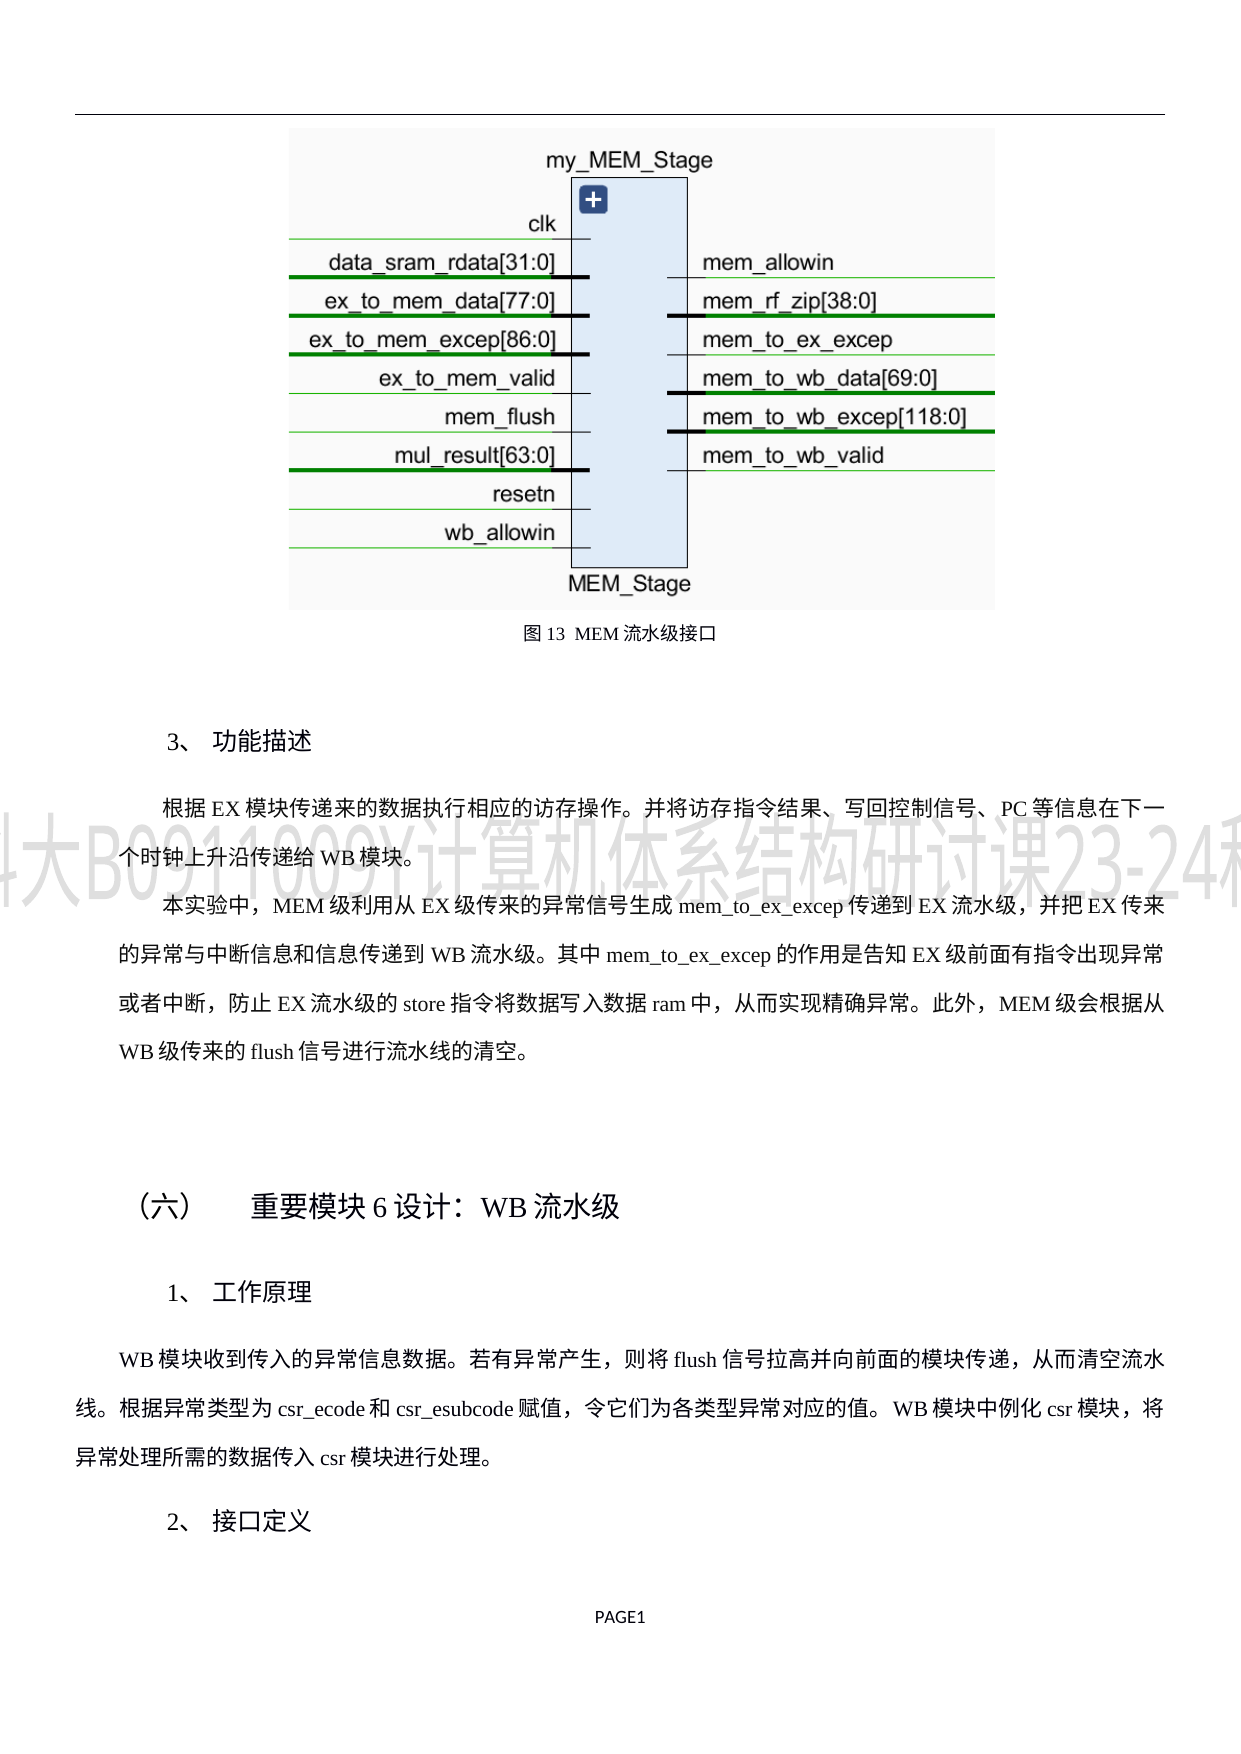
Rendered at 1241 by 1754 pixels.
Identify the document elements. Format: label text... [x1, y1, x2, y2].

text 本实验中，MEM级利用从EX级传来的异常信号生成mem_to_ex_excep传递到EX流水级，并把EX传来的异常与中断信息和信息传递到WB流水级。其中mem_to_ex_excep的作用是告知EX级前面有指令出现异常或者中断，防止EX流水级的store指令将数据写入数据ram中，从而实现精确异常。此外，MEM级会根据从WB级传来的flush信号进行流水线的清空。 [119, 888, 1165, 1066]
picture [288, 128, 995, 610]
list 接口定义 [167, 1487, 1165, 1552]
text 根据EX模块传递来的数据执行相应的访存操作。并将访存指令结果、写回控制信号、PC等信息在下一个时钟上升沿传递给WB模块。 [119, 791, 1165, 872]
text WB模块收到传入的异常信息数据。若有异常产生，则将flush信号拉高并向前面的模块传递，从而清空流水线。根据异常类型为csr_ecode和csr_esubcode赋值，令它们为各类型异常对应的值。WB模块中例化csr模块，将异常处理所需的数据传入csr模块进行处理。 [75, 1342, 1165, 1472]
list 工作原理 [167, 1258, 1165, 1323]
text 图13 MEM流水级接口 [75, 616, 1165, 649]
list 功能描述 [167, 707, 1165, 772]
list 重要模块6设计：WB流水级 [121, 1172, 1165, 1237]
